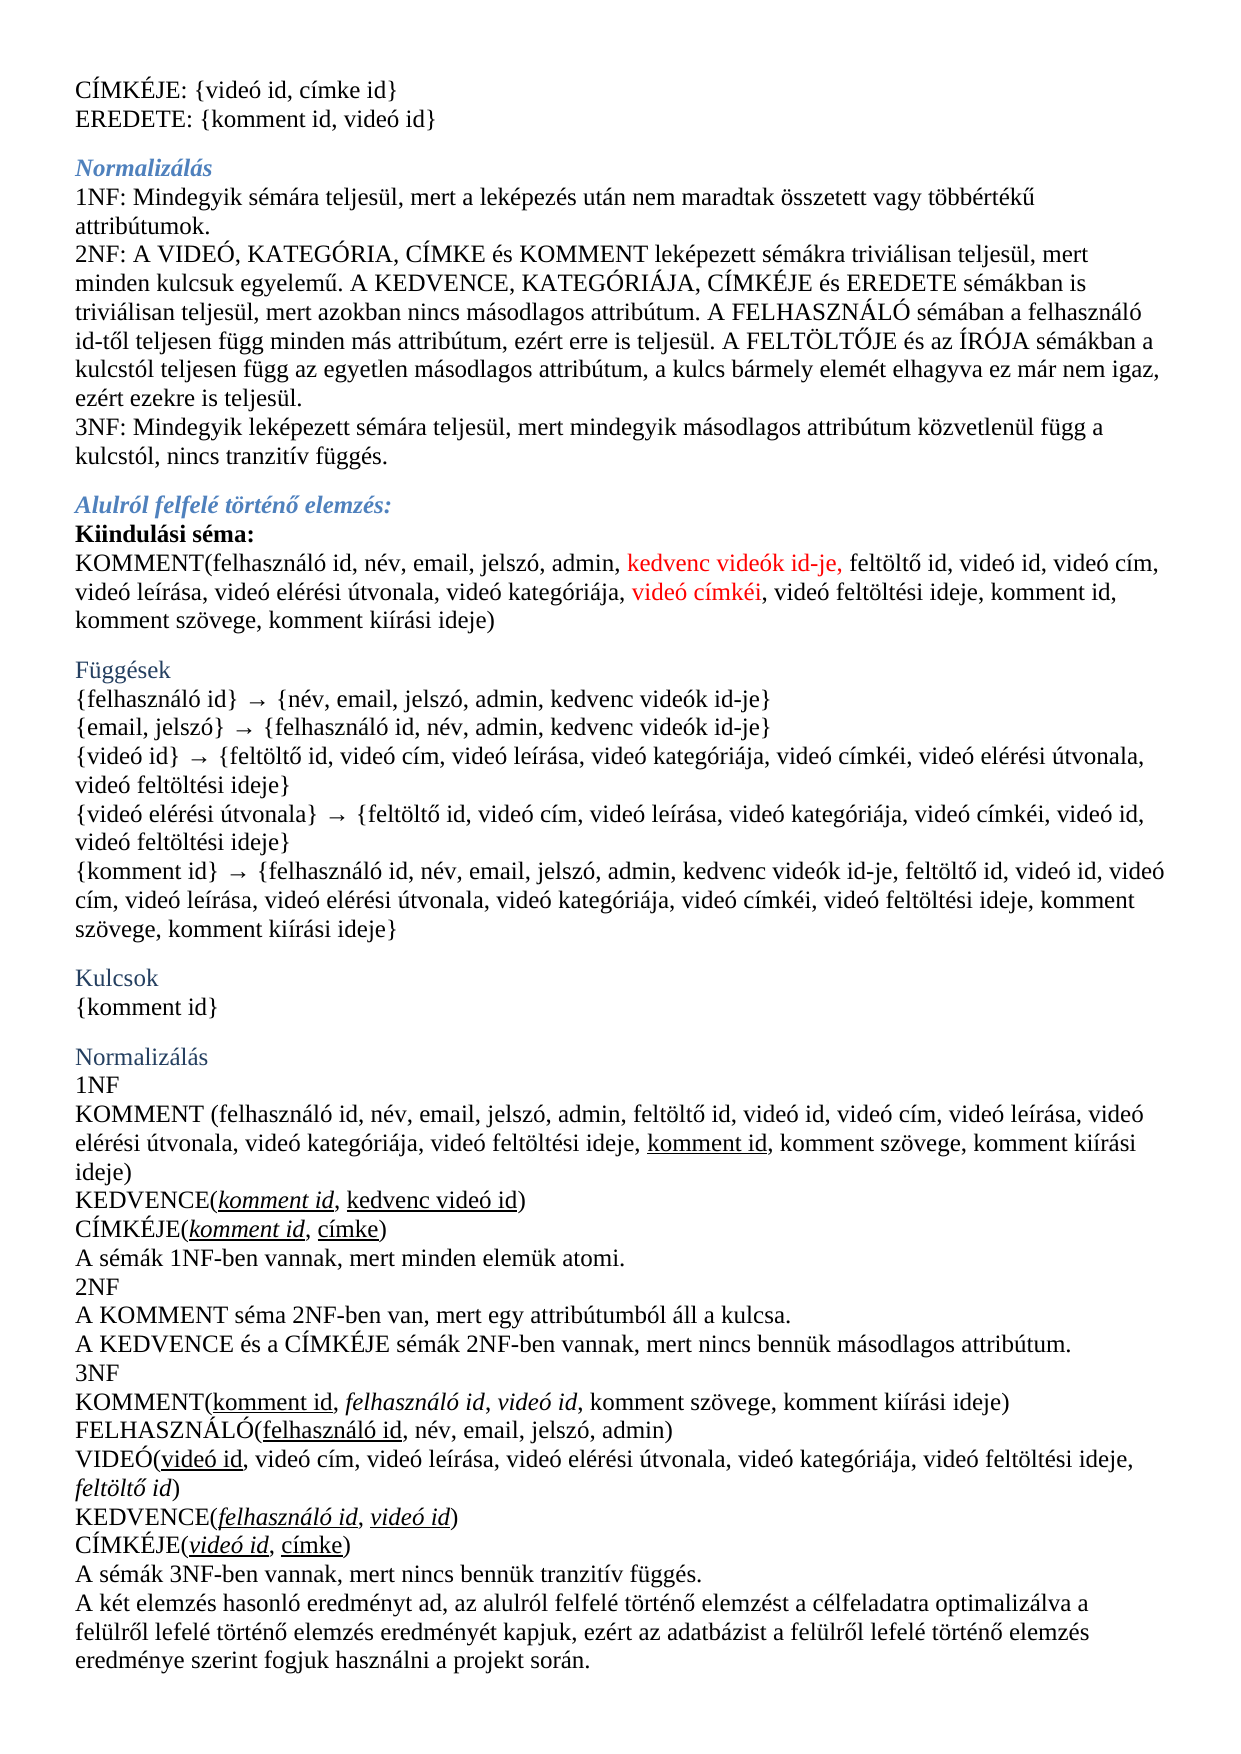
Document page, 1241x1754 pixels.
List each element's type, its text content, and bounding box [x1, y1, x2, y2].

text 2NF [75, 1272, 1165, 1300]
subtitle Függések [75, 655, 1165, 684]
text A sémák 1NF-ben vannak, mert minden elemük atomi. [75, 1243, 1165, 1272]
text 1NF [75, 1070, 1165, 1099]
text A KOMMENT séma 2NF-ben van, mert egy attribútumból áll a kulcsa. A KEDVENCE és a CÍMKÉJE sémák 2NF-ben vannak, mert nincs bennük másodlagos attribútum. [75, 1300, 1165, 1358]
text Kiindulási séma: KOMMENT(felhasználó id, név, email, jelszó, admin, kedvenc videók id-je, feltöltő id, videó id, videó cím, videó leírása, videó elérési útvonala, videó kategóriája, videó címkéi, videó feltöltési ideje, komment id, komment szövege, komment kiírási ideje) [75, 519, 1165, 634]
text A sémák 3NF-ben vannak, mert nincs bennük tranzitív függés. [75, 1559, 1165, 1588]
text KOMMENT(komment id, felhasználó id, videó id, komment szövege, komment kiírási ideje) FELHASZNÁLÓ(felhasználó id, név, email, jelszó, admin) VIDEÓ(videó id, videó cím, videó leírása, videó elérési útvonala, videó kategóriája, videó feltöltési ideje, feltöltő id) KEDVENCE(felhasználó id, videó id) CÍMKÉJE(videó id, címke) [75, 1387, 1165, 1559]
subtitle Normalizálás [75, 153, 1165, 182]
text 1NF: Mindegyik sémára teljesül, mert a leképezés után nem maradtak összetett vagy többértékű attribútumok. 2NF: A VIDEÓ, KATEGÓRIA, CÍMKE és KOMMENT leképezett sémákra triviálisan teljesül, mert minden kulcsuk egyelemű. A KEDVENCE, KATEGÓRIÁJA, CÍMKÉJE és EREDETE sémákban is triviálisan teljesül, mert azokban nincs másodlagos attribútum. A FELHASZNÁLÓ sémában a felhasználó id-től teljesen függ minden más attribútum, ezért erre is teljesül. A FELTÖLTŐJE és az ÍRÓJA sémákban a kulcstól teljesen függ az egyetlen másodlagos attribútum, a kulcs bármely elemét elhagyva ez már nem igaz, ezért ezekre is teljesül. 3NF: Mindegyik leképezett sémára teljesül, mert mindegyik másodlagos attribútum közvetlenül függ a kulcstól, nincs tranzitív függés. [75, 182, 1165, 469]
subtitle Kulcsok [75, 963, 1165, 992]
subtitle Alulról felfelé történő elemzés: [75, 490, 1165, 519]
subtitle Normalizálás [75, 1042, 1165, 1070]
text KOMMENT (felhasználó id, név, email, jelszó, admin, feltöltő id, videó id, videó cím, videó leírása, videó elérési útvonala, videó kategóriája, videó feltöltési ideje, komment id, komment szövege, komment kiírási ideje) KEDVENCE(komment id, kedvenc videó id) CÍMKÉJE(komment id, címke) [75, 1099, 1165, 1243]
text {komment id} [75, 992, 1165, 1021]
text 3NF [75, 1358, 1165, 1387]
text {felhasználó id} → {név, email, jelszó, admin, kedvenc videók id-je} {email, jelszó} → {felhasználó id, név, admin, kedvenc videók id-je} {videó id} → {feltöltő id, videó cím, videó leírása, videó kategóriája, videó címkéi, videó elérési útvonala, videó feltöltési ideje} {videó elérési útvonala} → {feltöltő id, videó cím, videó leírása, videó kategóriája, videó címkéi, videó id, videó feltöltési ideje} {komment id} → {felhasználó id, név, email, jelszó, admin, kedvenc videók id-je, feltöltő id, videó id, videó cím, videó leírása, videó elérési útvonala, videó kategóriája, videó címkéi, videó feltöltési ideje, komment szövege, komment kiírási ideje} [75, 684, 1165, 942]
